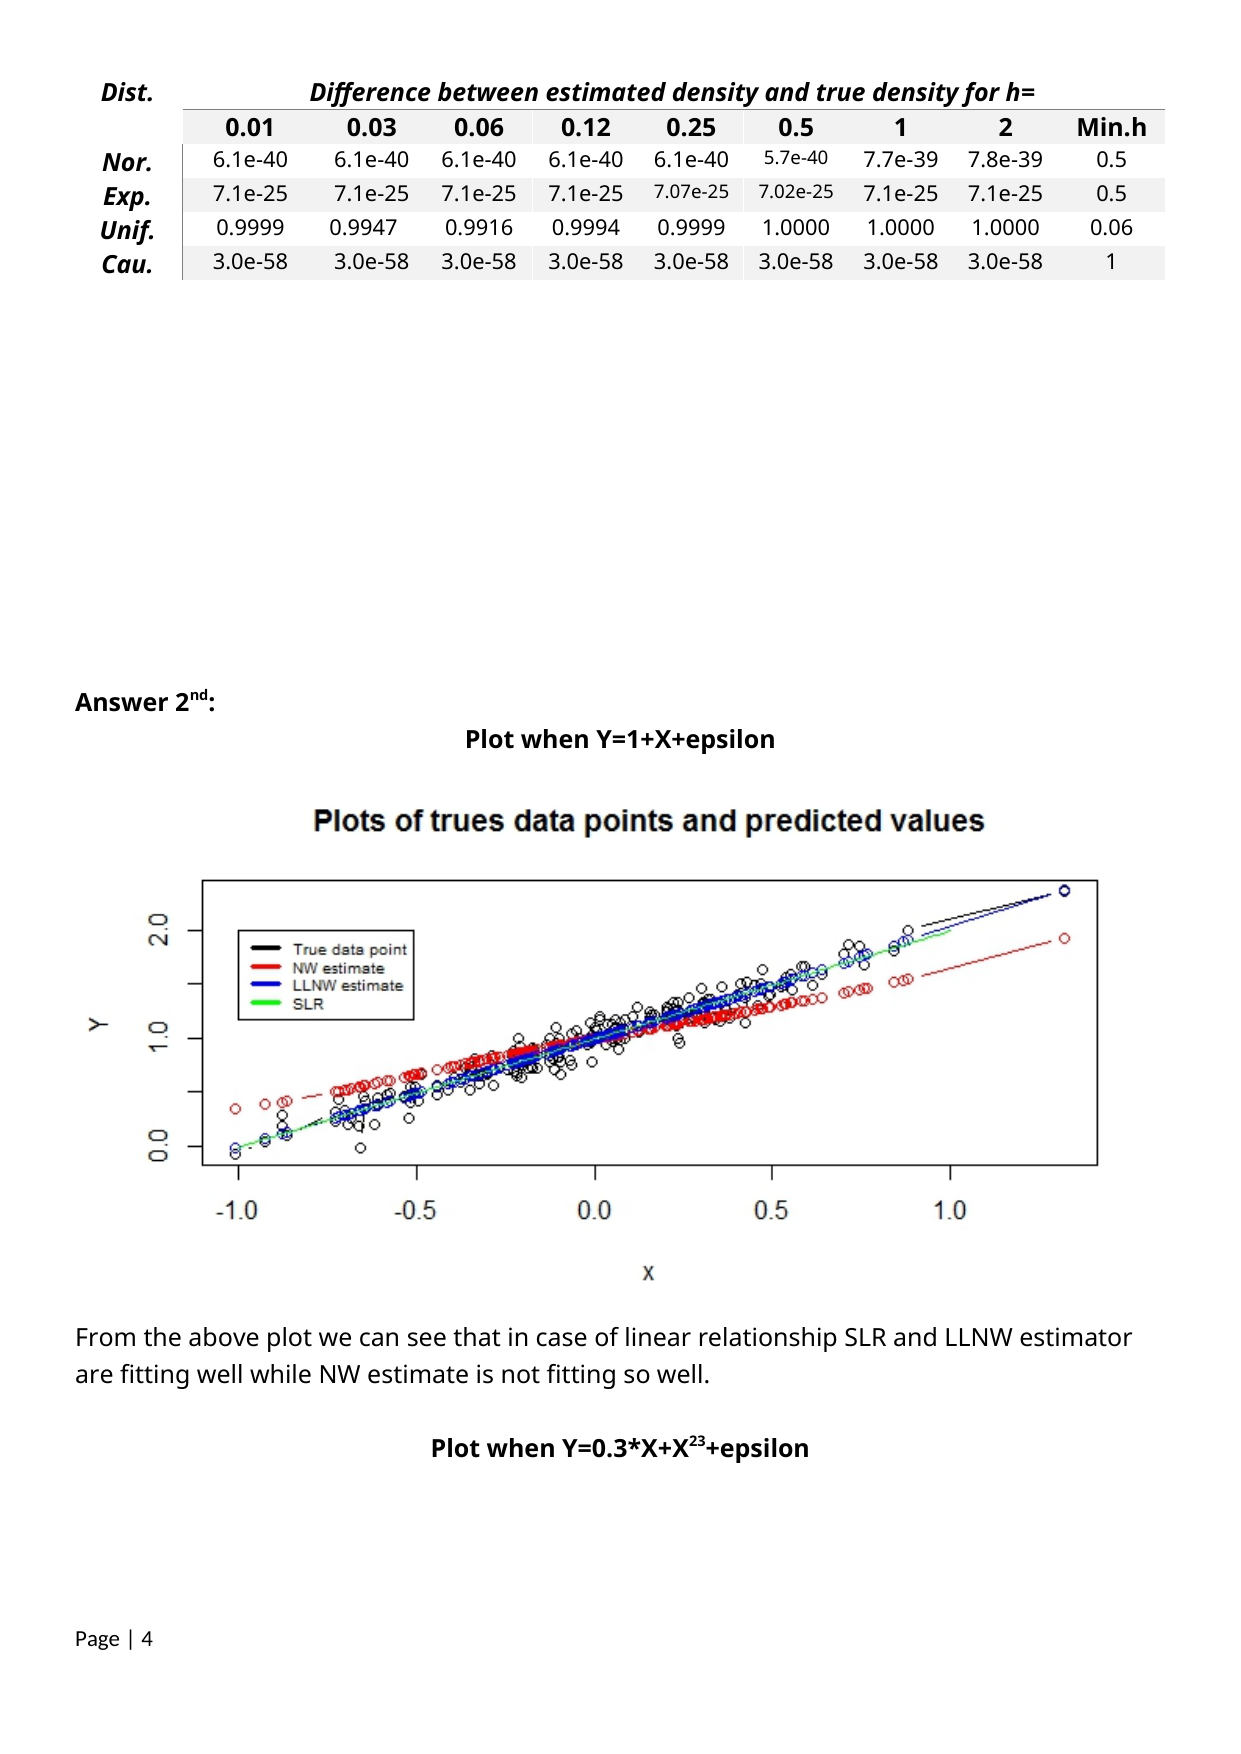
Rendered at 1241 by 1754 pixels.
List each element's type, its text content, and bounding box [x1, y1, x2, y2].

table_cell 0.9999 [183, 212, 318, 246]
text From the above plot we can see that in case of linear relationship SLR and LLNW estimator are fitting well while NW estimate is not fitting so well. [75, 1320, 1165, 1391]
table_cell 7.1e-25 [183, 178, 318, 212]
table_cell 3.0e-58 [744, 246, 848, 280]
table_cell 0.06 [1058, 212, 1165, 246]
table_cell 7.02e-25 [744, 178, 848, 212]
table_cell 7.7e-39 [848, 144, 953, 178]
table_cell 1 [1058, 246, 1165, 280]
table_cell 0.5 [744, 110, 848, 144]
table_cell 3.0e-58 [953, 246, 1058, 280]
table_cell 7.1e-25 [318, 178, 425, 212]
table_cell 3.0e-58 [848, 246, 953, 280]
table_cell 0.06 [425, 110, 532, 144]
table_cell 1.0000 [953, 212, 1058, 246]
table_cell 0.9994 [533, 212, 639, 246]
table_cell 0.03 [318, 110, 425, 144]
table_cell 2 [953, 110, 1058, 144]
table_cell 0.5 [1058, 144, 1165, 178]
text Plot when Y=0.3*X+X23+epsilon [75, 1430, 1165, 1464]
table_cell 5.7e-40 [744, 144, 848, 178]
table_cell 3.0e-58 [425, 246, 532, 280]
table_cell 0.01 [183, 110, 318, 144]
table_cell Nor. [75, 144, 182, 178]
table_cell 0.9999 [639, 212, 743, 246]
table_cell 3.0e-58 [639, 246, 743, 280]
table_cell 6.1e-40 [533, 144, 639, 178]
table_cell Exp. [75, 178, 182, 212]
table_cell 3.0e-58 [318, 246, 425, 280]
table_cell 7.1e-25 [848, 178, 953, 212]
picture [80, 758, 1161, 1318]
table_cell 3.0e-58 [533, 246, 639, 280]
text Answer 2nd: [75, 685, 1165, 719]
table_cell 3.0e-58 [183, 246, 318, 280]
table_cell 6.1e-40 [183, 144, 318, 178]
table_cell 1 [848, 110, 953, 144]
table_cell 1.0000 [744, 212, 848, 246]
table_cell Unif. [75, 212, 182, 246]
table_cell 7.8e-39 [953, 144, 1058, 178]
table_header Dist. [75, 75, 182, 144]
table_header Difference between estimated density and true density for h= [183, 75, 1165, 109]
table_cell 6.1e-40 [639, 144, 743, 178]
table_cell 7.07e-25 [639, 178, 743, 212]
table_cell 0.5 [1058, 178, 1165, 212]
table_cell 0.9947 [318, 212, 425, 246]
table_cell 0.9916 [425, 212, 532, 246]
table_cell 6.1e-40 [425, 144, 532, 178]
table_cell 7.1e-25 [953, 178, 1058, 212]
table_cell 6.1e-40 [318, 144, 425, 178]
table_cell 0.25 [639, 110, 743, 144]
table_cell 7.1e-25 [425, 178, 532, 212]
table_cell Cau. [75, 246, 182, 280]
table_cell 0.12 [533, 110, 639, 144]
text Plot when Y=1+X+epsilon [75, 722, 1165, 756]
table_cell Min.h [1058, 110, 1165, 144]
table_cell 1.0000 [848, 212, 953, 246]
table_cell 7.1e-25 [533, 178, 639, 212]
